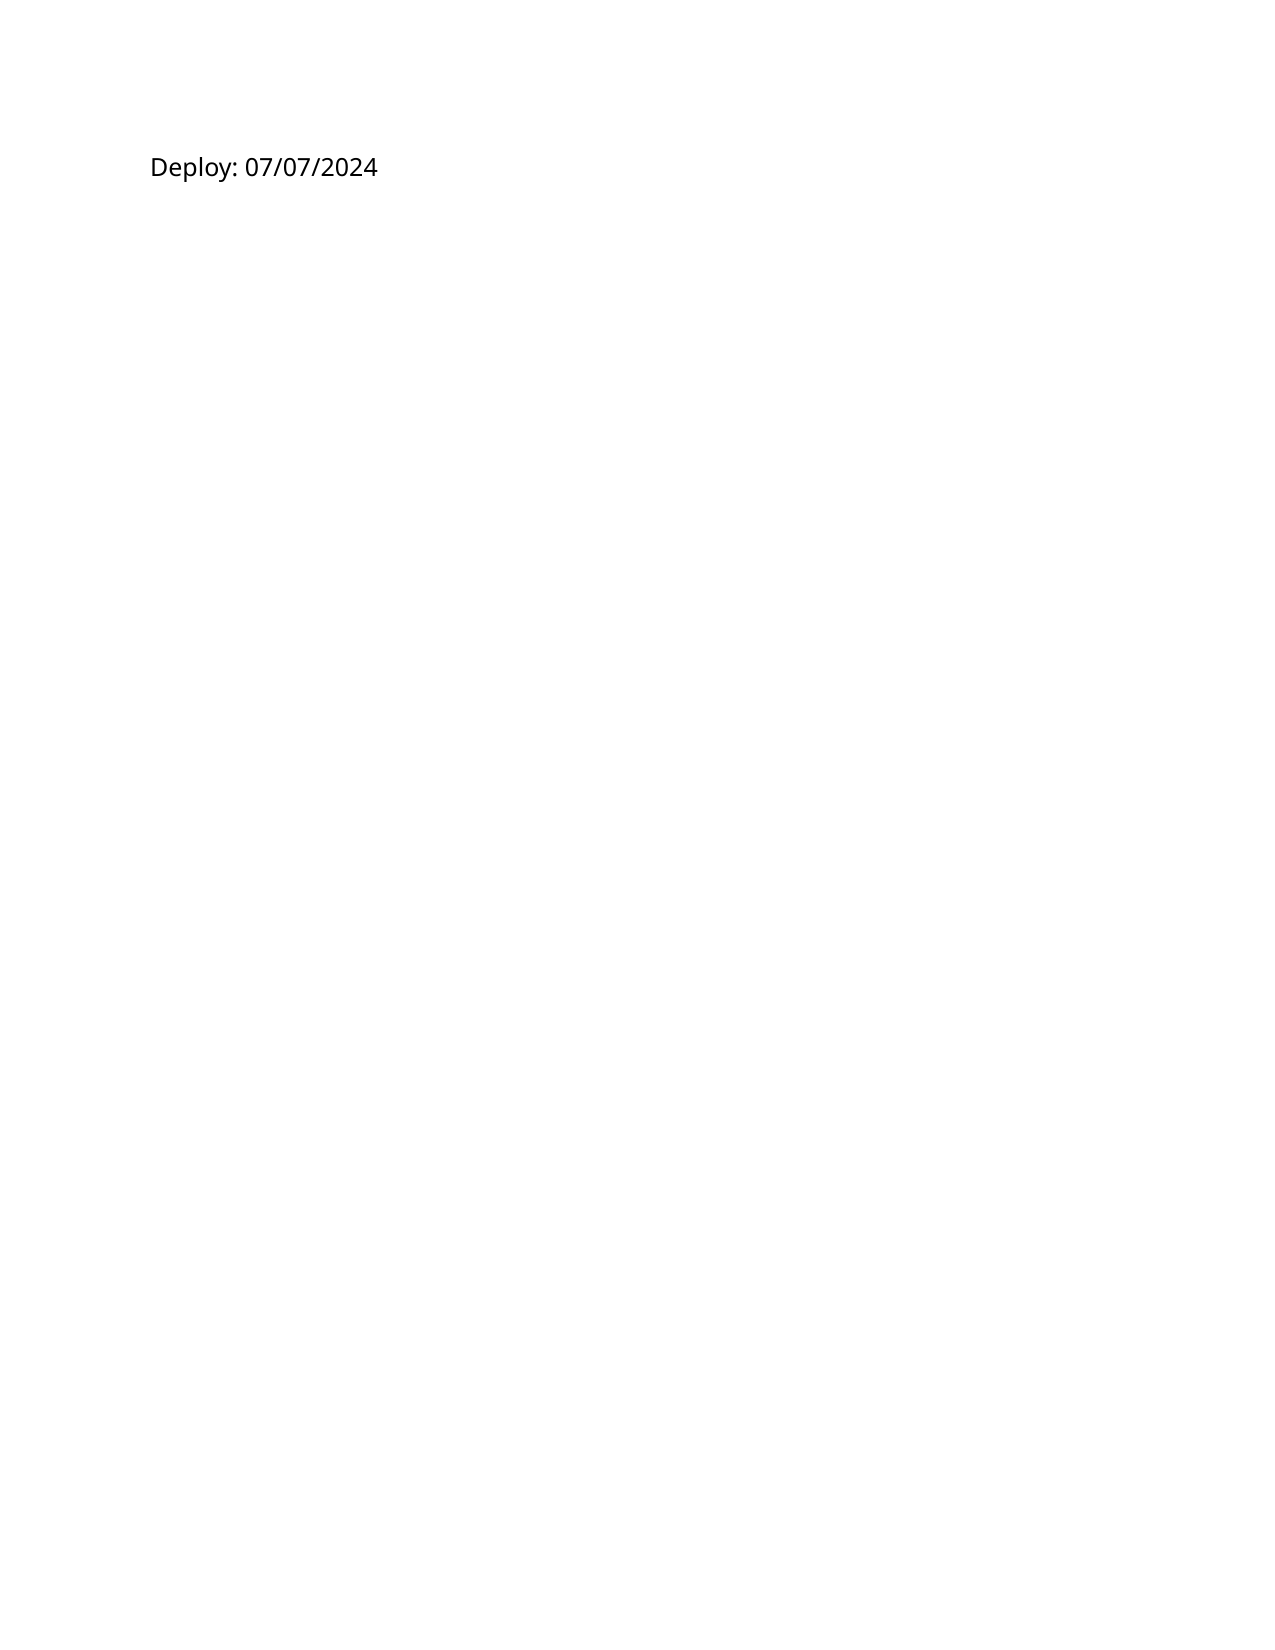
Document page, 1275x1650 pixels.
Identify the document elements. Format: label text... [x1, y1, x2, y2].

text Deploy: 07/07/2024 [150, 150, 1125, 184]
